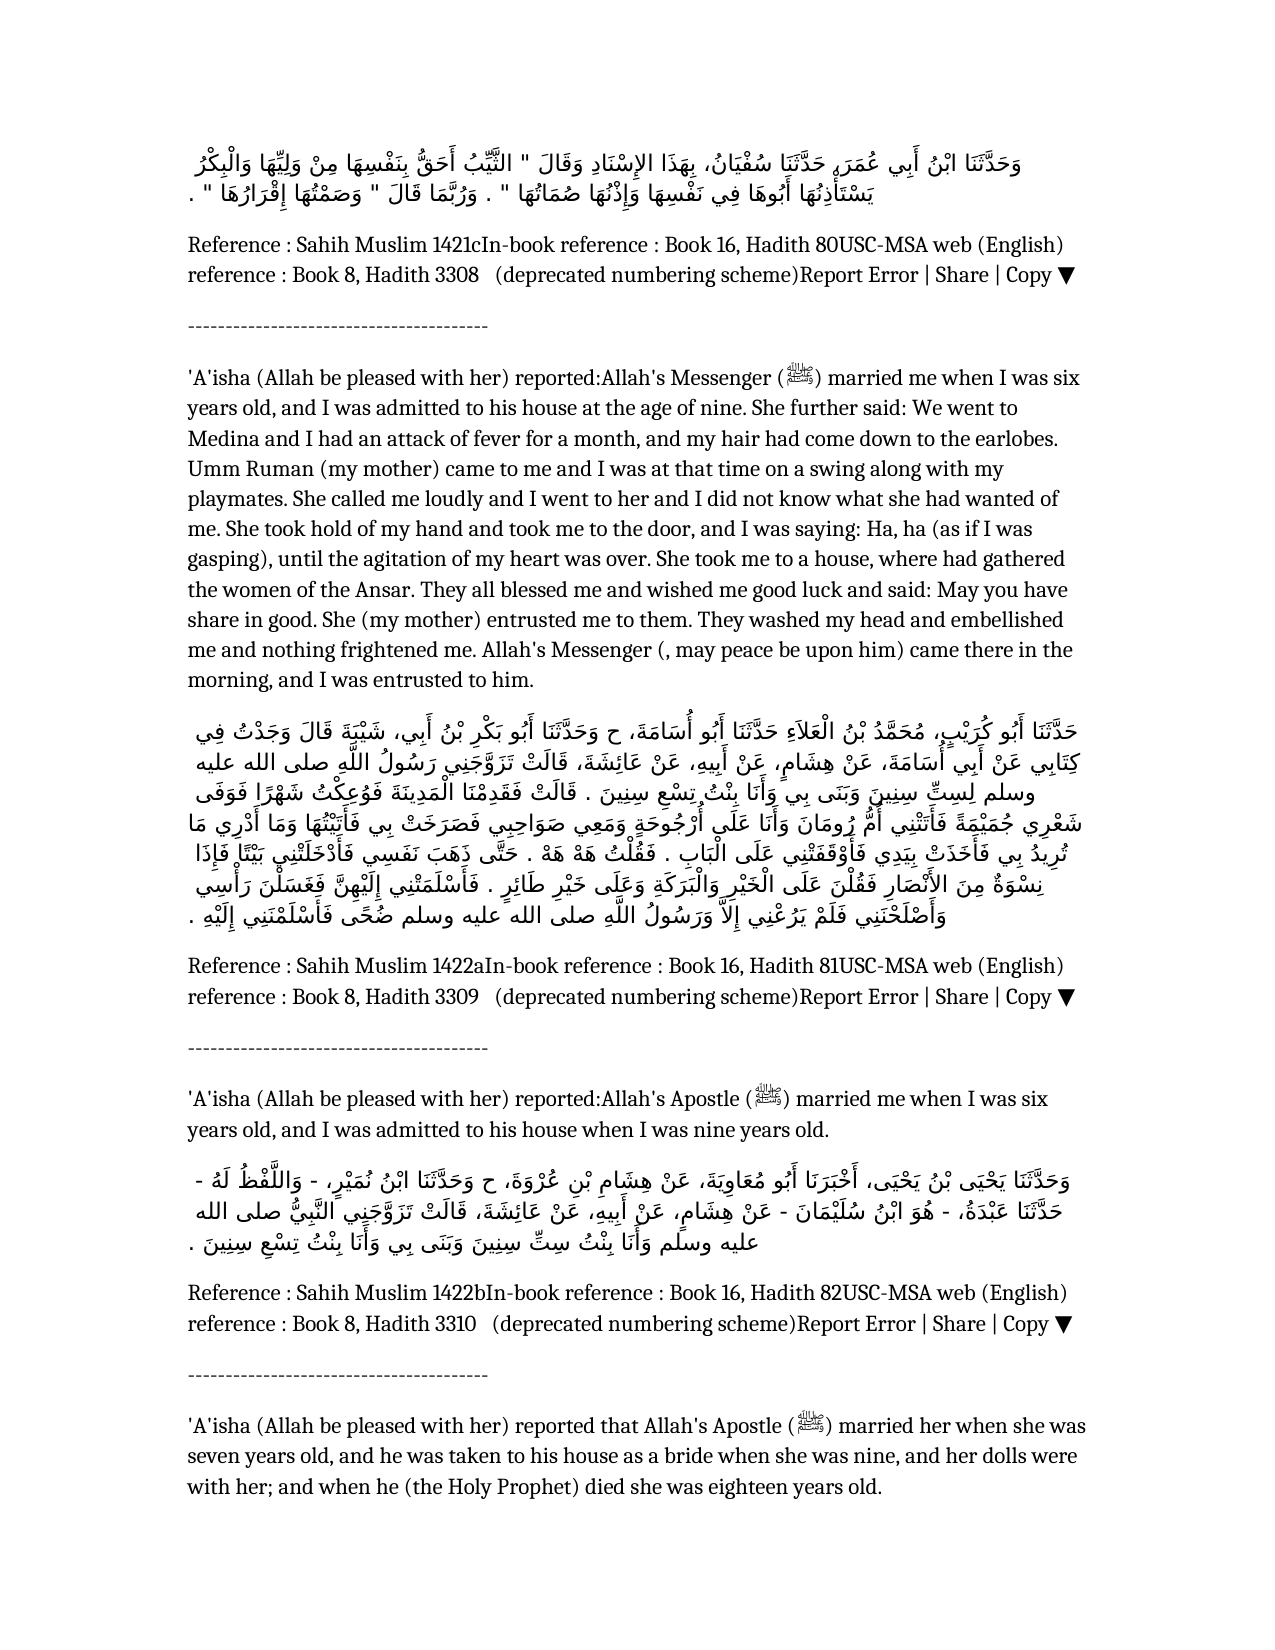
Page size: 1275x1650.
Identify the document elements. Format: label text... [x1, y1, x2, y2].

text ---------------------------------------- [187, 1034, 1087, 1061]
text ---------------------------------------- [187, 313, 1087, 340]
text وَحَدَّثَنَا ابْنُ أَبِي عُمَرَ، حَدَّثَنَا سُفْيَانُ، بِهَذَا الإِسْنَادِ وَقَالَ ‏"‏ الثَّيِّبُ أَحَقُّ بِنَفْسِهَا مِنْ وَلِيِّهَا وَالْبِكْرُ يَسْتَأْذِنُهَا أَبُوهَا فِي نَفْسِهَا وَإِذْنُهَا صُمَاتُهَا ‏"‏ ‏.‏ وَرُبَّمَا قَالَ ‏"‏ وَصَمْتُهَا إِقْرَارُهَا ‏"‏ ‏.‏ [187, 150, 1087, 207]
text حَدَّثَنَا أَبُو كُرَيْبٍ، مُحَمَّدُ بْنُ الْعَلاَءِ حَدَّثَنَا أَبُو أُسَامَةَ، ح وَحَدَّثَنَا أَبُو بَكْرِ بْنُ أَبِي، شَيْبَةَ قَالَ وَجَدْتُ فِي كِتَابِي عَنْ أَبِي أُسَامَةَ، عَنْ هِشَامٍ، عَنْ أَبِيهِ، عَنْ عَائِشَةَ، قَالَتْ تَزَوَّجَنِي رَسُولُ اللَّهِ صلى الله عليه وسلم لِسِتِّ سِنِينَ وَبَنَى بِي وَأَنَا بِنْتُ تِسْعِ سِنِينَ ‏.‏ قَالَتْ فَقَدِمْنَا الْمَدِينَةَ فَوُعِكْتُ شَهْرًا فَوَفَى شَعْرِي جُمَيْمَةً فَأَتَتْنِي أُمُّ رُومَانَ وَأَنَا عَلَى أُرْجُوحَةٍ وَمَعِي صَوَاحِبِي فَصَرَخَتْ بِي فَأَتَيْتُهَا وَمَا أَدْرِي مَا تُرِيدُ بِي فَأَخَذَتْ بِيَدِي فَأَوْقَفَتْنِي عَلَى الْبَابِ ‏.‏ فَقُلْتُ هَهْ هَهْ ‏.‏ حَتَّى ذَهَبَ نَفَسِي فَأَدْخَلَتْنِي بَيْتًا فَإِذَا نِسْوَةٌ مِنَ الأَنْصَارِ فَقُلْنَ عَلَى الْخَيْرِ وَالْبَرَكَةِ وَعَلَى خَيْرِ طَائِرٍ ‏.‏ فَأَسْلَمَتْنِي إِلَيْهِنَّ فَغَسَلْنَ رَأْسِي وَأَصْلَحْنَنِي فَلَمْ يَرُعْنِي إِلاَّ وَرَسُولُ اللَّهِ صلى الله عليه وسلم ضُحًى فَأَسْلَمْنَنِي إِلَيْهِ ‏.‏ [187, 718, 1087, 928]
text وَحَدَّثَنَا يَحْيَى بْنُ يَحْيَى، أَخْبَرَنَا أَبُو مُعَاوِيَةَ، عَنْ هِشَامِ بْنِ عُرْوَةَ، ح وَحَدَّثَنَا ابْنُ نُمَيْرٍ، - وَاللَّفْظُ لَهُ - حَدَّثَنَا عَبْدَةُ، - هُوَ ابْنُ سُلَيْمَانَ - عَنْ هِشَامٍ، عَنْ أَبِيهِ، عَنْ عَائِشَةَ، قَالَتْ تَزَوَّجَنِي النَّبِيُّ صلى الله عليه وسلم وَأَنَا بِنْتُ سِتِّ سِنِينَ وَبَنَى بِي وَأَنَا بِنْتُ تِسْعِ سِنِينَ ‏.‏ [187, 1167, 1087, 1255]
text Reference : Sahih Muslim 1422aIn-book reference : Book 16, Hadith 81USC-MSA web (English) reference : Book 8, Hadith 3309 (deprecated numbering scheme)Report Error | Share | Copy ▼ [187, 953, 1087, 1010]
text 'A'isha (Allah be pleased with her) reported that Allah's Apostle (ﷺ) married her when she was seven years old, and he was taken to his house as a bride when she was nine, and her dolls were with her; and when he (the Holy Prophet) died she was eighteen years old. [187, 1412, 1087, 1500]
text 'A'isha (Allah be pleased with her) reported:Allah's Messenger (ﷺ) married me when I was six years old, and I was admitted to his house at the age of nine. She further said: We went to Medina and I had an attack of fever for a month, and my hair had come down to the earlobes. Umm Ruman (my mother) came to me and I was at that time on a swing along with my playmates. She called me loudly and I went to her and I did not know what she had wanted of me. She took hold of my hand and took me to the door, and I was saying: Ha, ha (as if I was gasping), until the agitation of my heart was over. She took me to a house, where had gathered the women of the Ansar. They all blessed me and wished me good luck and said: May you have share in good. She (my mother) entrusted me to them. They washed my head and embellished me and nothing frightened me. Allah's Messenger (, may peace be upon him) came there in the morning, and I was entrusted to him. [187, 364, 1087, 693]
text 'A'isha (Allah be pleased with her) reported:Allah's Apostle (ﷺ) married me when I was six years old, and I was admitted to his house when I was nine years old. [187, 1086, 1087, 1143]
text Reference : Sahih Muslim 1421cIn-book reference : Book 16, Hadith 80USC-MSA web (English) reference : Book 8, Hadith 3308 (deprecated numbering scheme)Report Error | Share | Copy ▼ [187, 232, 1087, 289]
text ---------------------------------------- [187, 1361, 1087, 1388]
text Reference : Sahih Muslim 1422bIn-book reference : Book 16, Hadith 82USC-MSA web (English) reference : Book 8, Hadith 3310 (deprecated numbering scheme)Report Error | Share | Copy ▼ [187, 1280, 1087, 1337]
